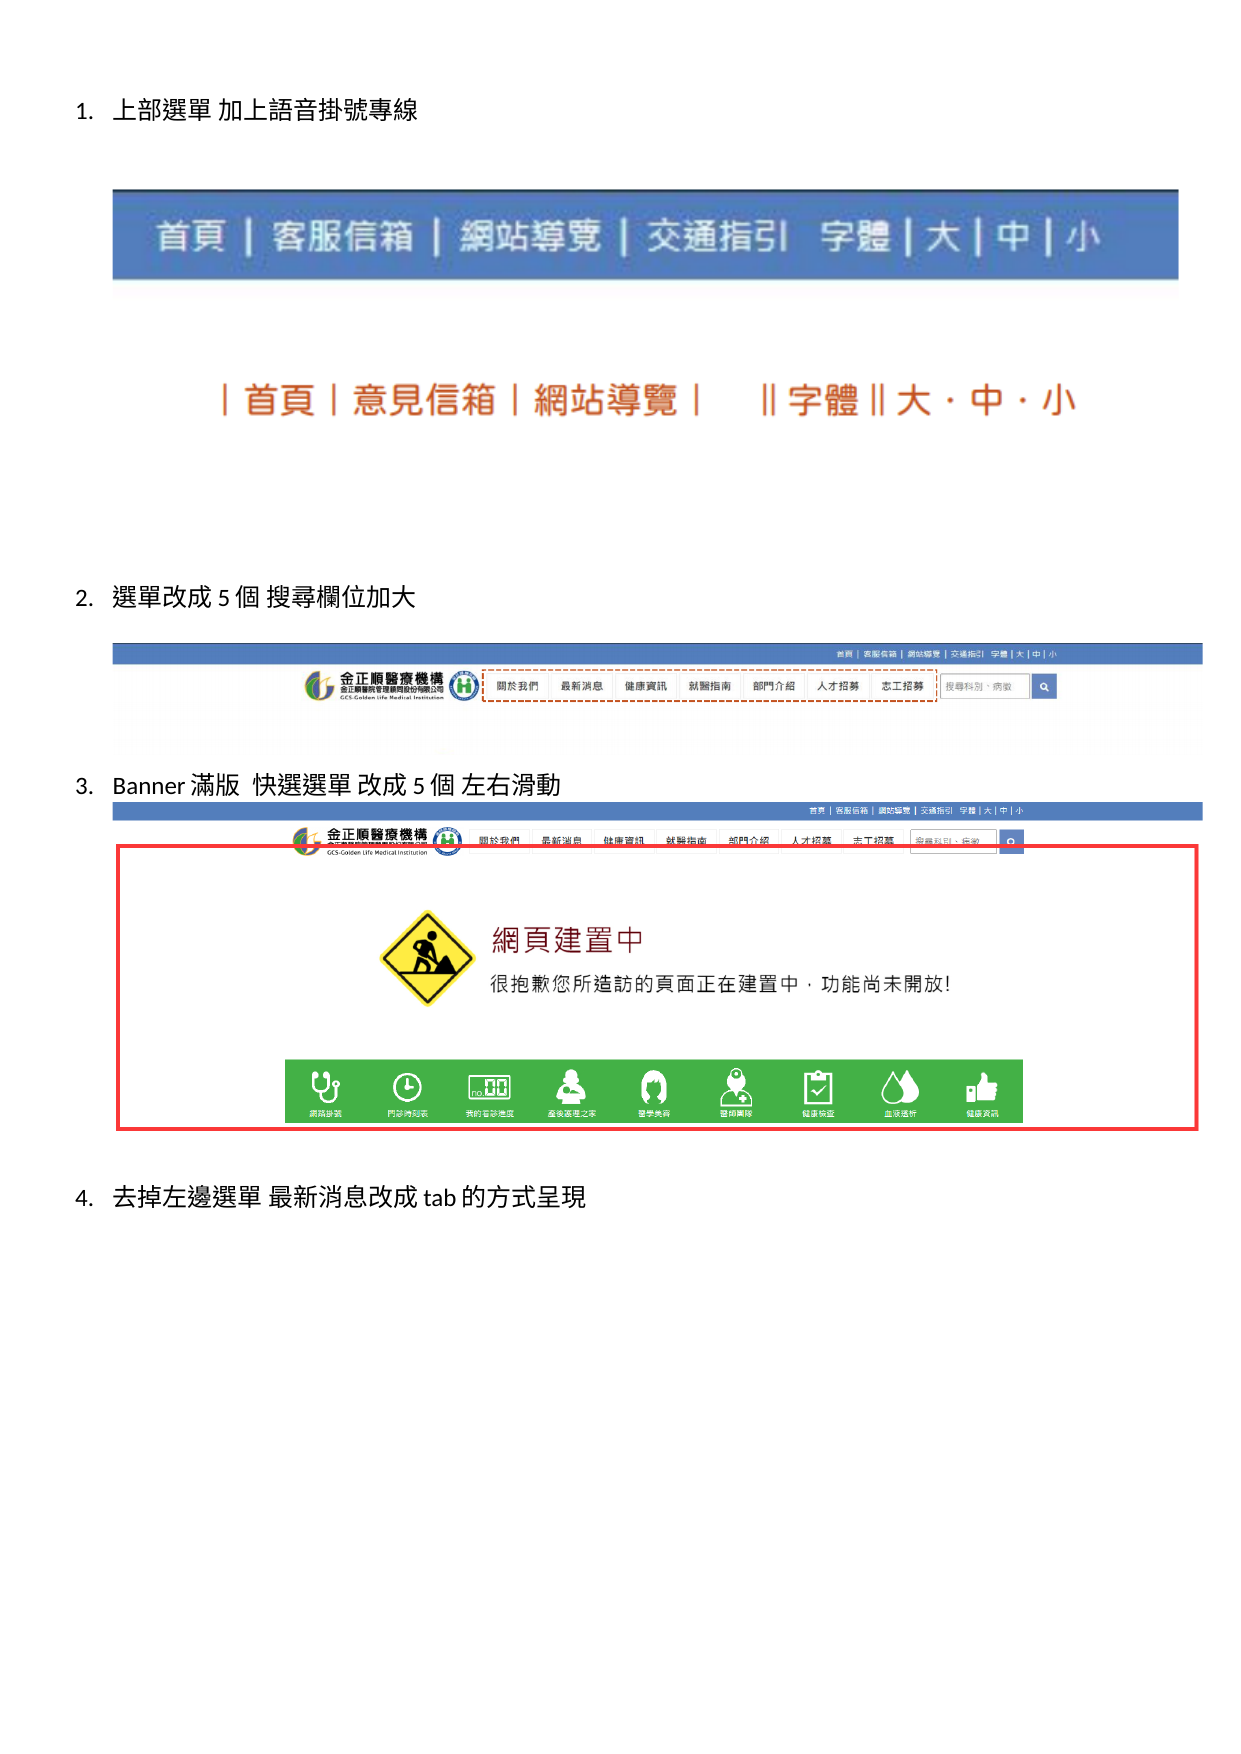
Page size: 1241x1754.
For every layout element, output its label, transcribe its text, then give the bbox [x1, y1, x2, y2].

picture [112, 127, 1203, 534]
list 去掉左邊選單 最新消息改成tab的方式呈現 [75, 1177, 1165, 1214]
list 上部選單 加上語音掛號專線 [75, 89, 1165, 127]
picture [112, 614, 1203, 755]
list 選單改成5個 搜尋欄位加大 [75, 577, 1165, 614]
picture [112, 802, 1203, 1131]
